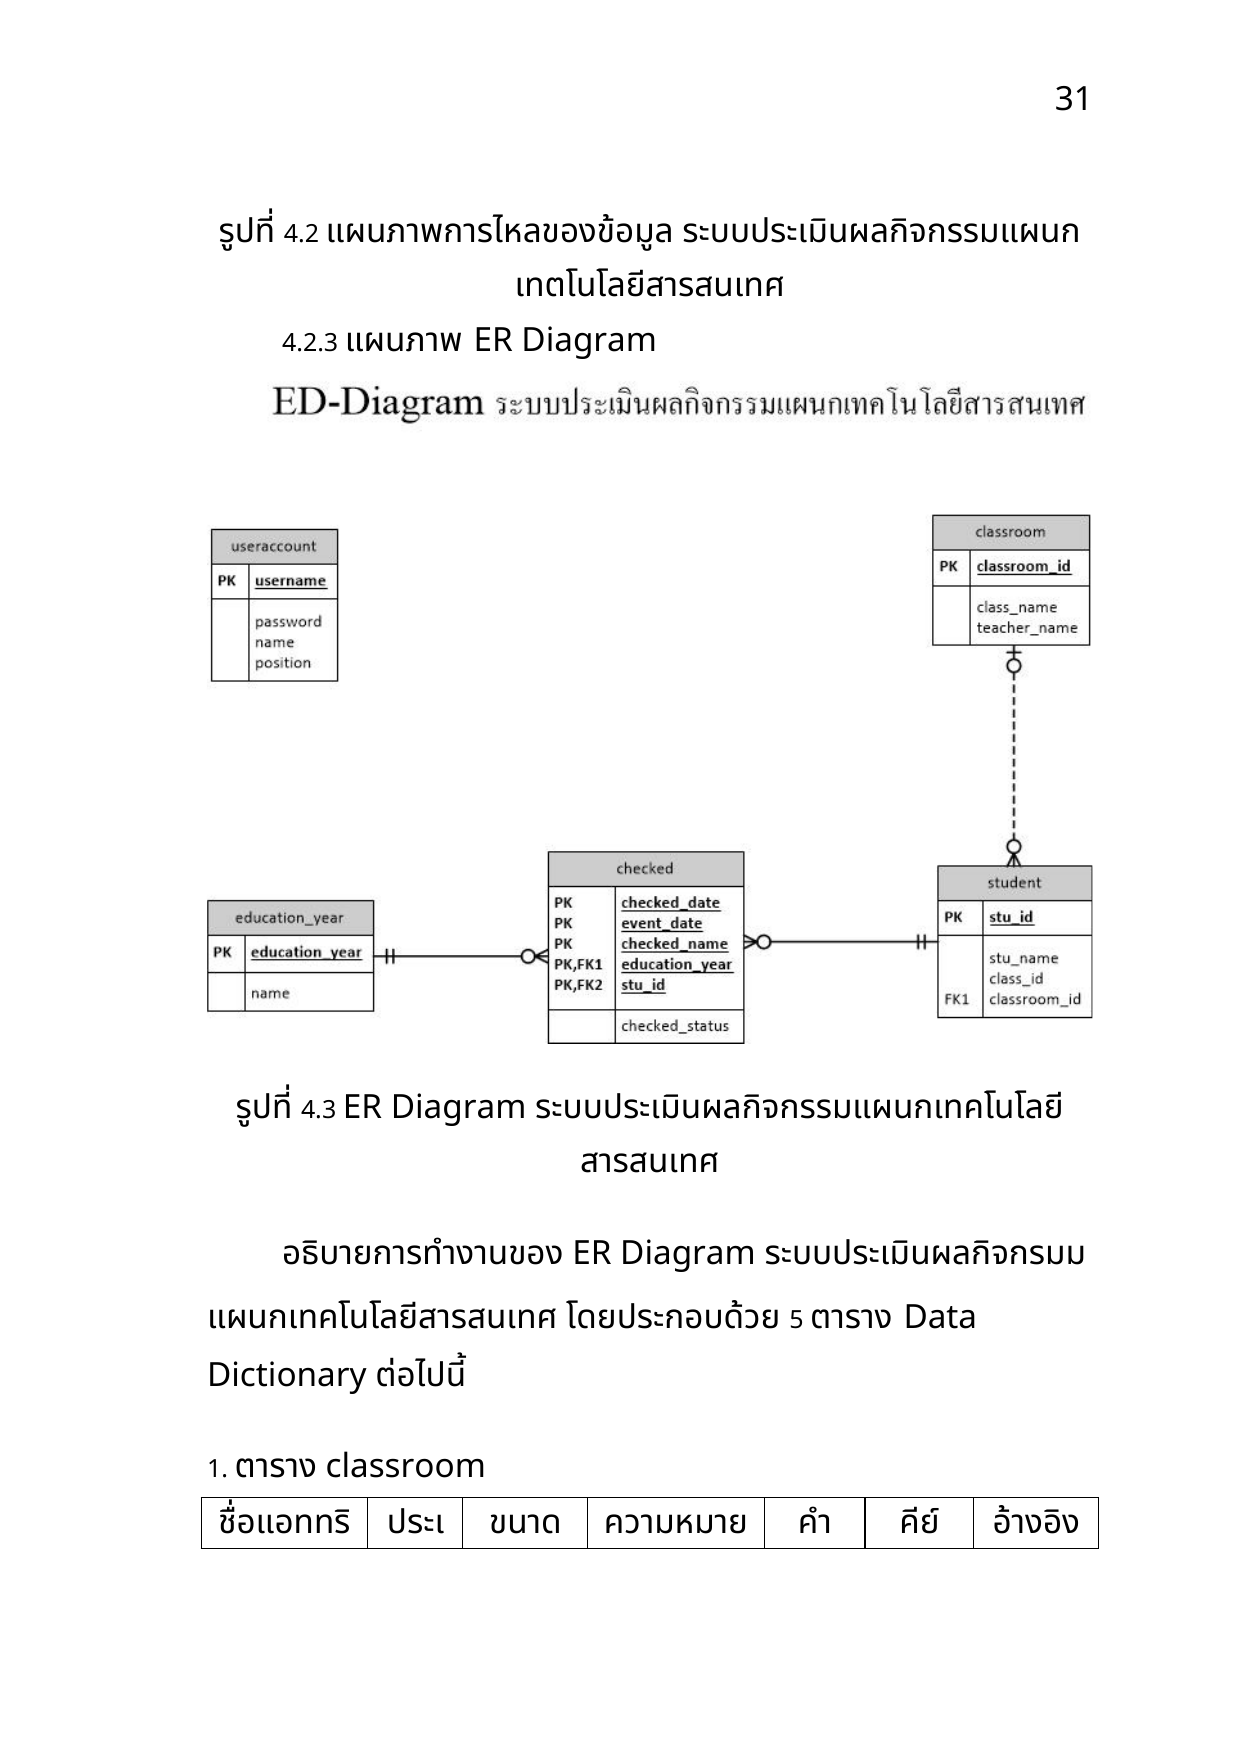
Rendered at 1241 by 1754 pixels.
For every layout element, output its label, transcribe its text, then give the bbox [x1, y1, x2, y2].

table_header อ้างอิง [974, 1498, 1098, 1548]
text 1. ตาราง classroom [207, 1442, 1092, 1493]
table_header ชื่อแอททริบิลท์ [202, 1498, 367, 1548]
table_header คำว่าง [765, 1498, 864, 1548]
text รูปที่ 4.3 ER Diagram ระบบประเมินผลกิจกรรมแผนกเทคโนโลยีสารสนเทศ [207, 1083, 1092, 1188]
text 4.2.3 แผนภาพ ER Diagram [207, 316, 1092, 366]
picture [206, 371, 1093, 1044]
table_header คีย์ [866, 1498, 973, 1548]
table_header ความหมาย [588, 1498, 764, 1548]
text อธิบายการทำงานของ ER Diagram ระบบประเมินผลกิจกรมมแผนกเทคโนโลยีสารสนเทศ โดยประกอบด้วย 5 ตาราง Data Dictionary ต่อไปนี้ [207, 1228, 1092, 1402]
table_header ขนาด [463, 1498, 587, 1548]
text รูปที่ 4.2 แผนภาพการไหลของข้อมูล ระบบประเมินผลกิจกรรมแผนกเทตโนโลยีสารสนเทศ [207, 207, 1092, 312]
table_header ประเภท [368, 1498, 462, 1548]
